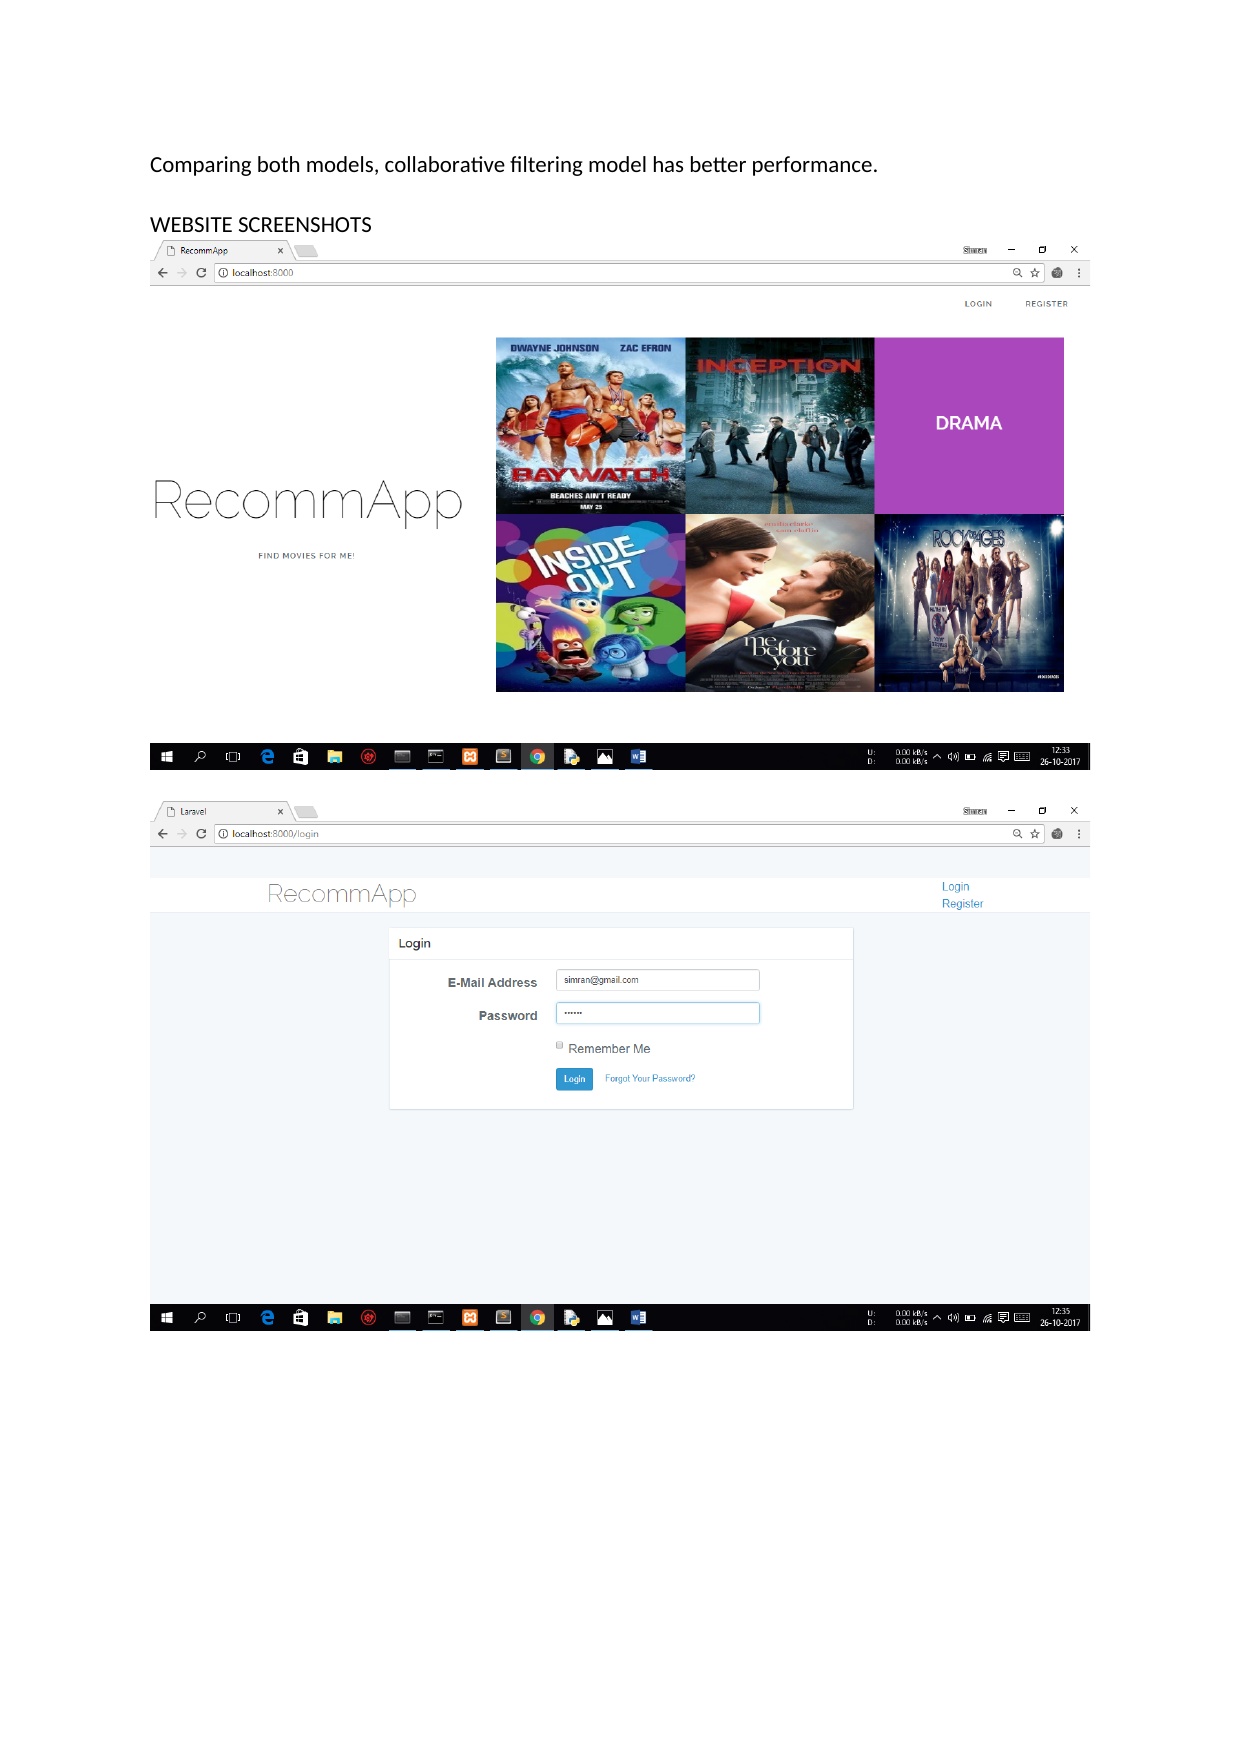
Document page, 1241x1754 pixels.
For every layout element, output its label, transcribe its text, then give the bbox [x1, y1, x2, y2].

picture [150, 801, 1091, 1331]
text WEBSITE SCREENSHOTS [150, 210, 1090, 238]
picture [150, 240, 1091, 770]
text Comparing both models, collaborative filtering model has better performance. [150, 150, 1090, 178]
